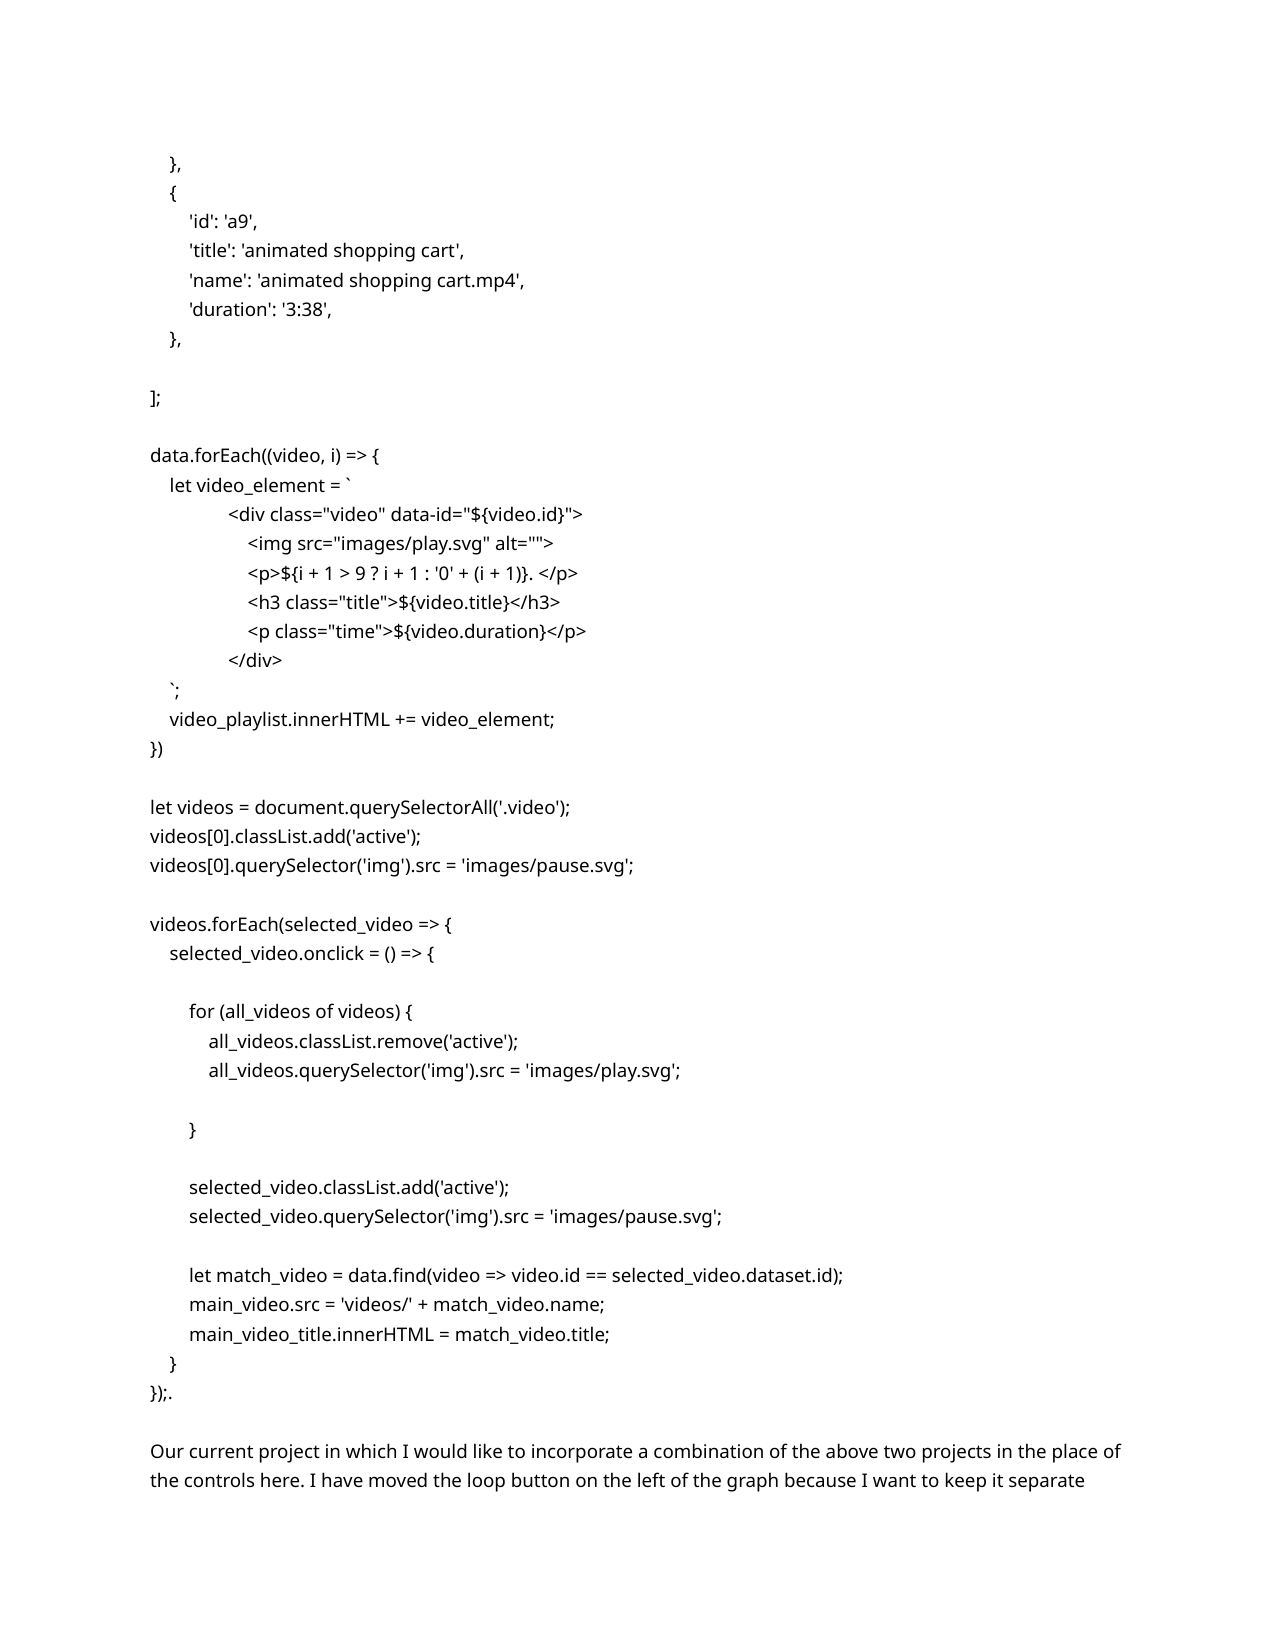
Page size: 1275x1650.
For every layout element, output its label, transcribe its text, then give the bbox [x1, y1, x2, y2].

text } [150, 1350, 1125, 1376]
text <h3 class="title">${video.title}</h3> [150, 589, 1125, 614]
text </div> [150, 648, 1125, 673]
text <div class="video" data-id="${video.id}"> [150, 501, 1125, 527]
text videos[0].classList.add('active'); [150, 823, 1125, 849]
text all_videos.querySelector('img').src = 'images/play.svg'; [150, 1057, 1125, 1083]
text data.forEach((video, i) => { [150, 443, 1125, 468]
text let videos = document.querySelectorAll('.video'); [150, 794, 1125, 819]
text videos.forEach(selected_video => { [150, 911, 1125, 937]
text }) [150, 735, 1125, 761]
text 'id': 'a9', [150, 208, 1125, 234]
text main_video.src = 'videos/' + match_video.name; [150, 1292, 1125, 1317]
text });. [150, 1379, 1125, 1405]
text <img src="images/play.svg" alt=""> [150, 531, 1125, 556]
text videos[0].querySelector('img').src = 'images/pause.svg'; [150, 852, 1125, 878]
text let video_element = ` [150, 472, 1125, 497]
text }, [150, 150, 1125, 176]
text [150, 1438, 1125, 1493]
text for (all_videos of videos) { [150, 999, 1125, 1024]
text let match_video = data.find(video => video.id == selected_video.dataset.id); [150, 1262, 1125, 1288]
text { [150, 179, 1125, 205]
text <p class="time">${video.duration}</p> [150, 618, 1125, 644]
text `; [150, 677, 1125, 702]
text <p>${i + 1 > 9 ? i + 1 : '0' + (i + 1)}. </p> [150, 560, 1125, 585]
text 'name': 'animated shopping cart.mp4', [150, 267, 1125, 293]
text selected_video.classList.add('active'); [150, 1174, 1125, 1200]
text selected_video.onclick = () => { [150, 940, 1125, 966]
text main_video_title.innerHTML = match_video.title; [150, 1321, 1125, 1346]
text selected_video.querySelector('img').src = 'images/pause.svg'; [150, 1204, 1125, 1229]
text }, [150, 326, 1125, 351]
text 'duration': '3:38', [150, 296, 1125, 322]
text 'title': 'animated shopping cart', [150, 238, 1125, 263]
text ]; [150, 384, 1125, 410]
text video_playlist.innerHTML += video_element; [150, 706, 1125, 732]
text all_videos.classList.remove('active'); [150, 1028, 1125, 1054]
text } [150, 1116, 1125, 1141]
